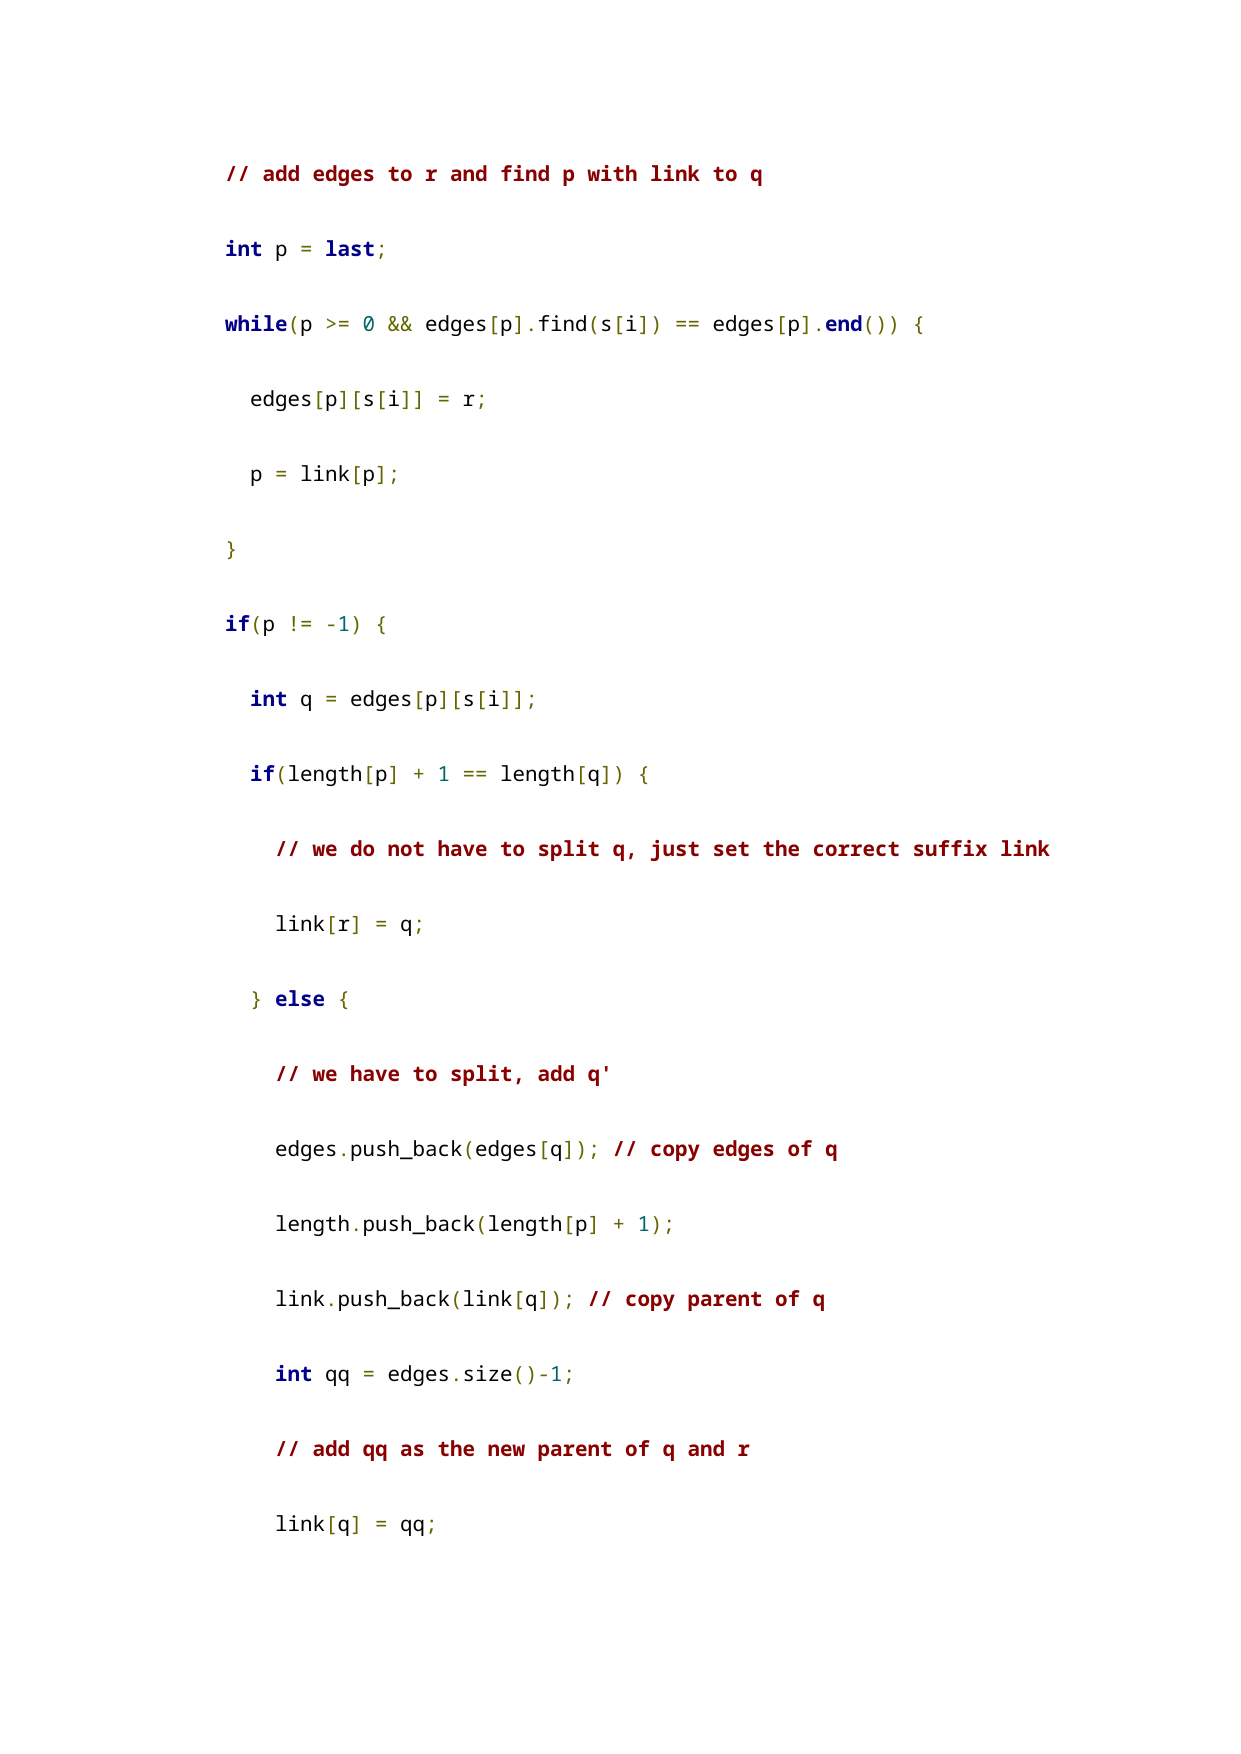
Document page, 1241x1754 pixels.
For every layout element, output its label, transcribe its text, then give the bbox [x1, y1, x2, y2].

text edges.push_back(edges[q]); // copy edges of q [150, 1125, 1090, 1162]
text link[q] = qq; [150, 1500, 1090, 1537]
text length.push_back(length[p] + 1); [150, 1200, 1090, 1237]
text // we do not have to split q, just set the correct suffix link [150, 825, 1090, 862]
text edges[p][s[i]] = r; [150, 375, 1090, 412]
text if(p != -1) { [150, 600, 1090, 637]
text // add edges to r and find p with link to q [150, 150, 1090, 187]
text int qq = edges.size()-1; [150, 1350, 1090, 1387]
text link.push_back(link[q]); // copy parent of q [150, 1275, 1090, 1312]
text // we have to split, add q' [150, 1050, 1090, 1087]
text int p = last; [150, 225, 1090, 262]
text // add qq as the new parent of q and r [150, 1425, 1090, 1462]
text link[r] = q; [150, 900, 1090, 937]
text } else { [150, 975, 1090, 1012]
text int q = edges[p][s[i]]; [150, 675, 1090, 712]
text } [150, 525, 1090, 562]
text if(length[p] + 1 == length[q]) { [150, 750, 1090, 787]
text while(p >= 0 && edges[p].find(s[i]) == edges[p].end()) { [150, 300, 1090, 337]
text p = link[p]; [150, 450, 1090, 487]
